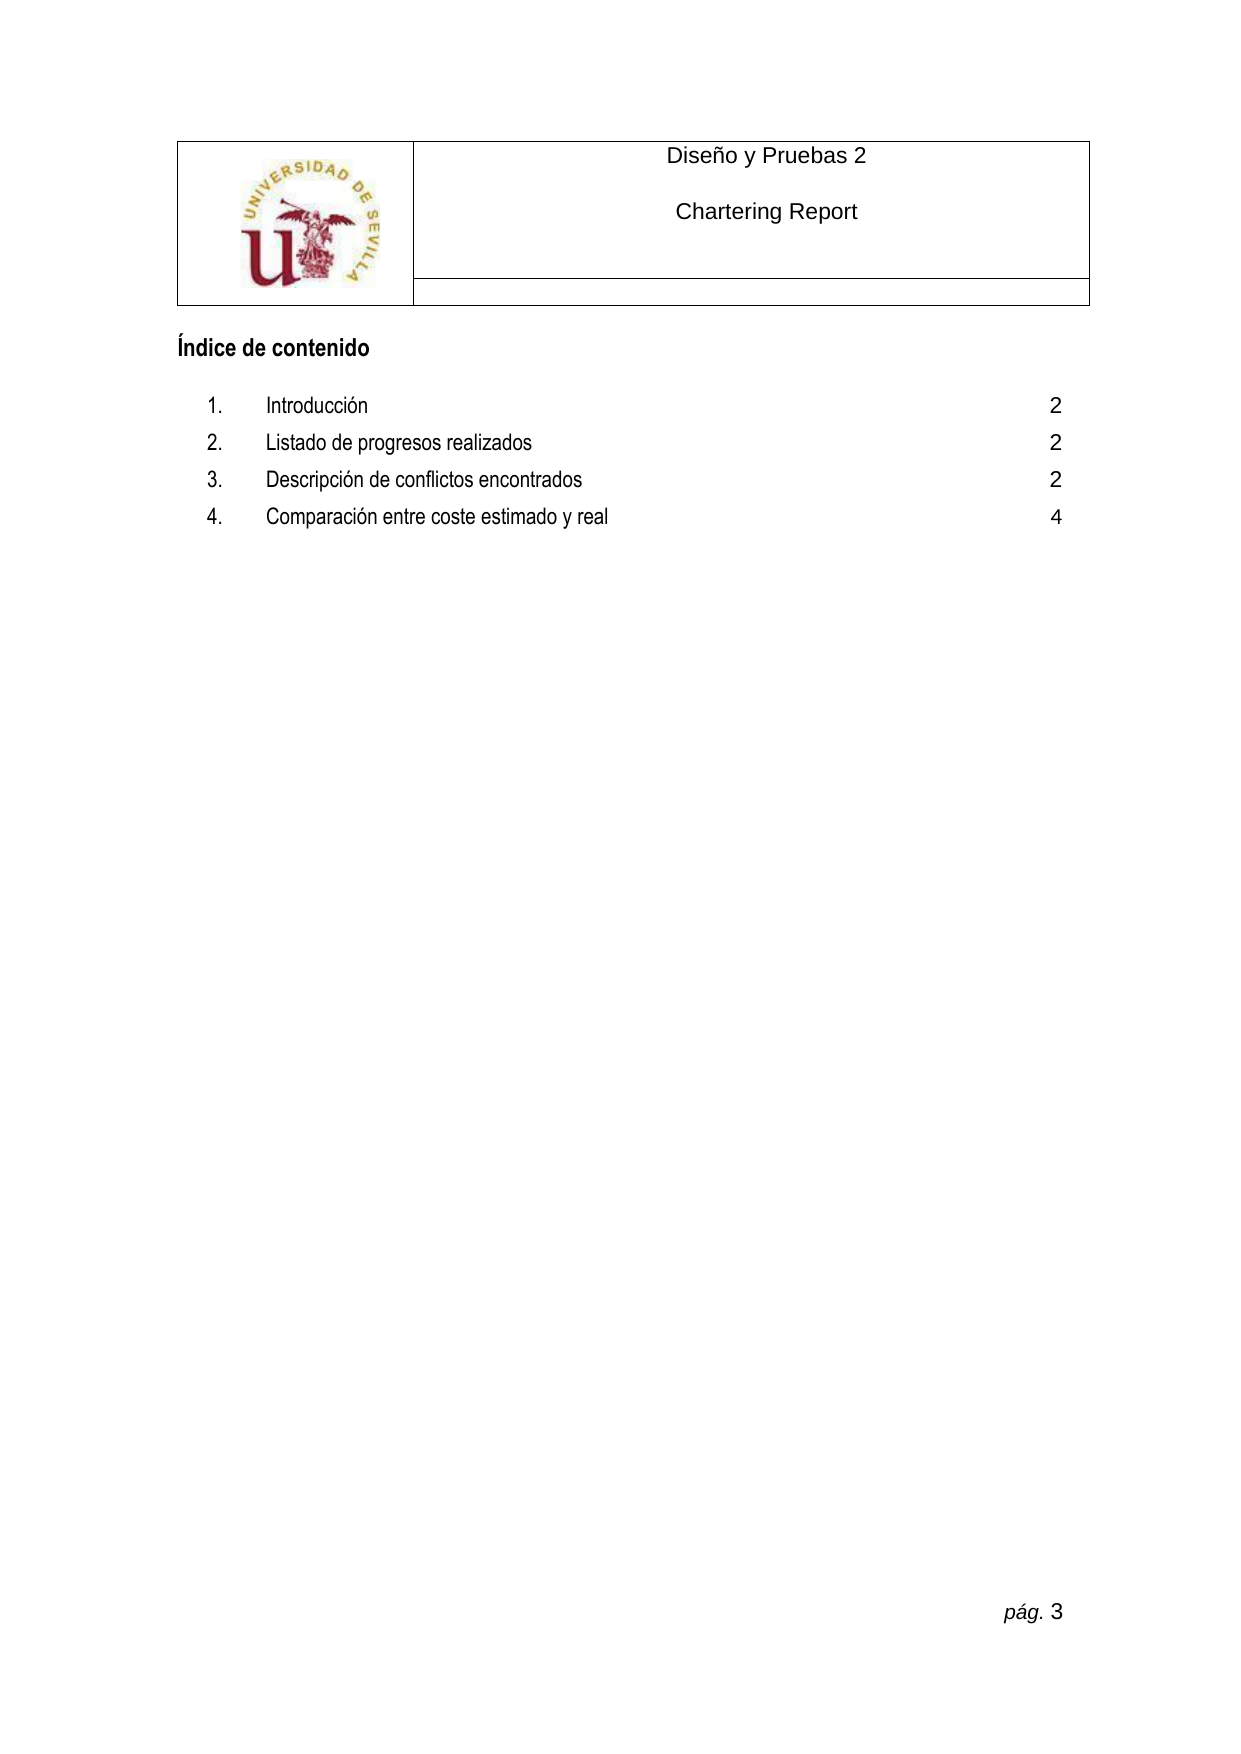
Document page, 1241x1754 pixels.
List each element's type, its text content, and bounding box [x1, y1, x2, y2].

picture [240, 159, 381, 288]
text Índice de contenido [177, 333, 1063, 361]
